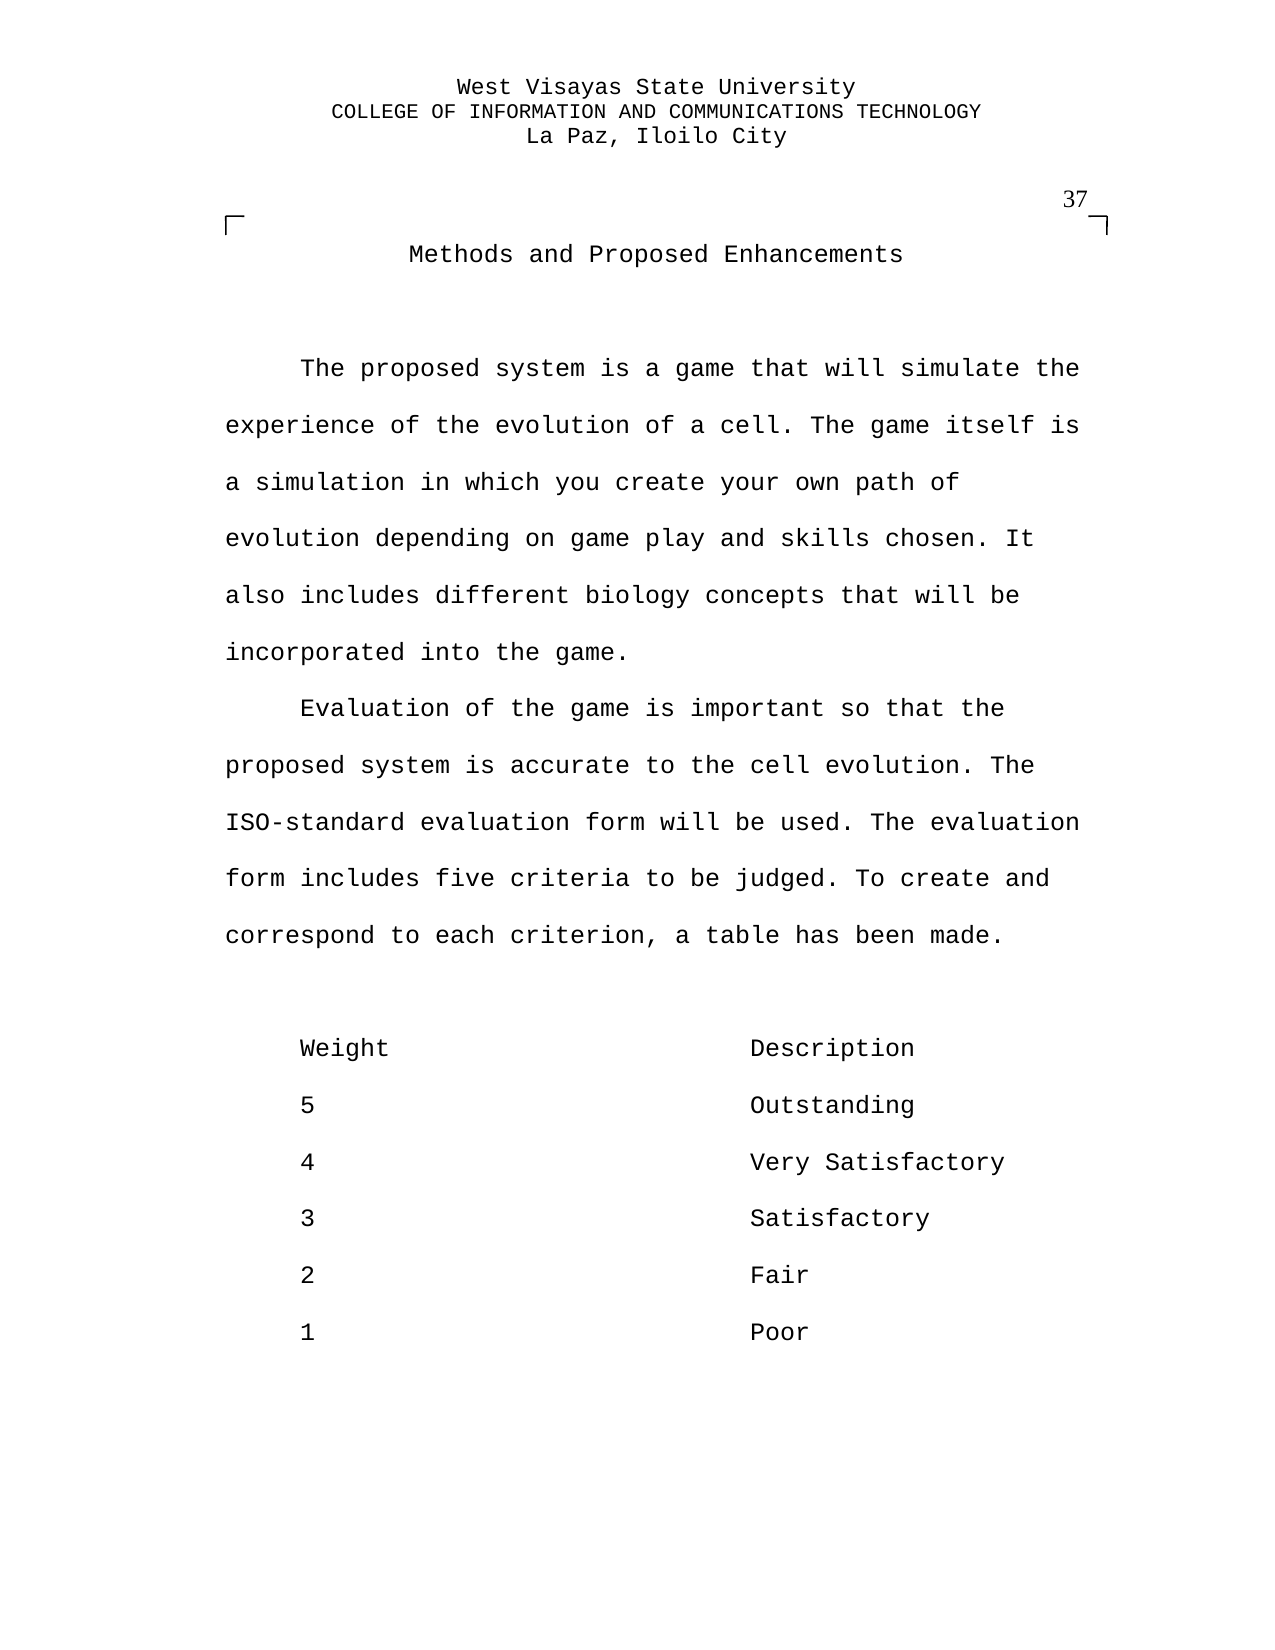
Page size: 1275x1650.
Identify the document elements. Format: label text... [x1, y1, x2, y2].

text The proposed system is a game that will simulate the experience of the evolution of a cell. The game itself is a simulation in which you create your own path of evolution depending on game play and skills chosen. It also includes different biology concepts that will be incorporated into the game. [225, 356, 1087, 667]
text 2 Fair [225, 1262, 1087, 1291]
text Evaluation of the game is important so that the proposed system is accurate to the cell evolution. The ISO-standard evaluation form will be used. The evaluation form includes five criteria to be judged. To create and correspond to each criterion, a table has been made. [225, 696, 1087, 951]
text 5 Outstanding [225, 1092, 1087, 1121]
text 1 Poor [225, 1319, 1087, 1347]
text 4 Very Satisfactory [225, 1149, 1087, 1177]
text 3 Satisfactory [225, 1206, 1087, 1234]
text Weight Description [225, 1036, 1087, 1064]
text Methods and Proposed Enhancements [225, 242, 1087, 270]
